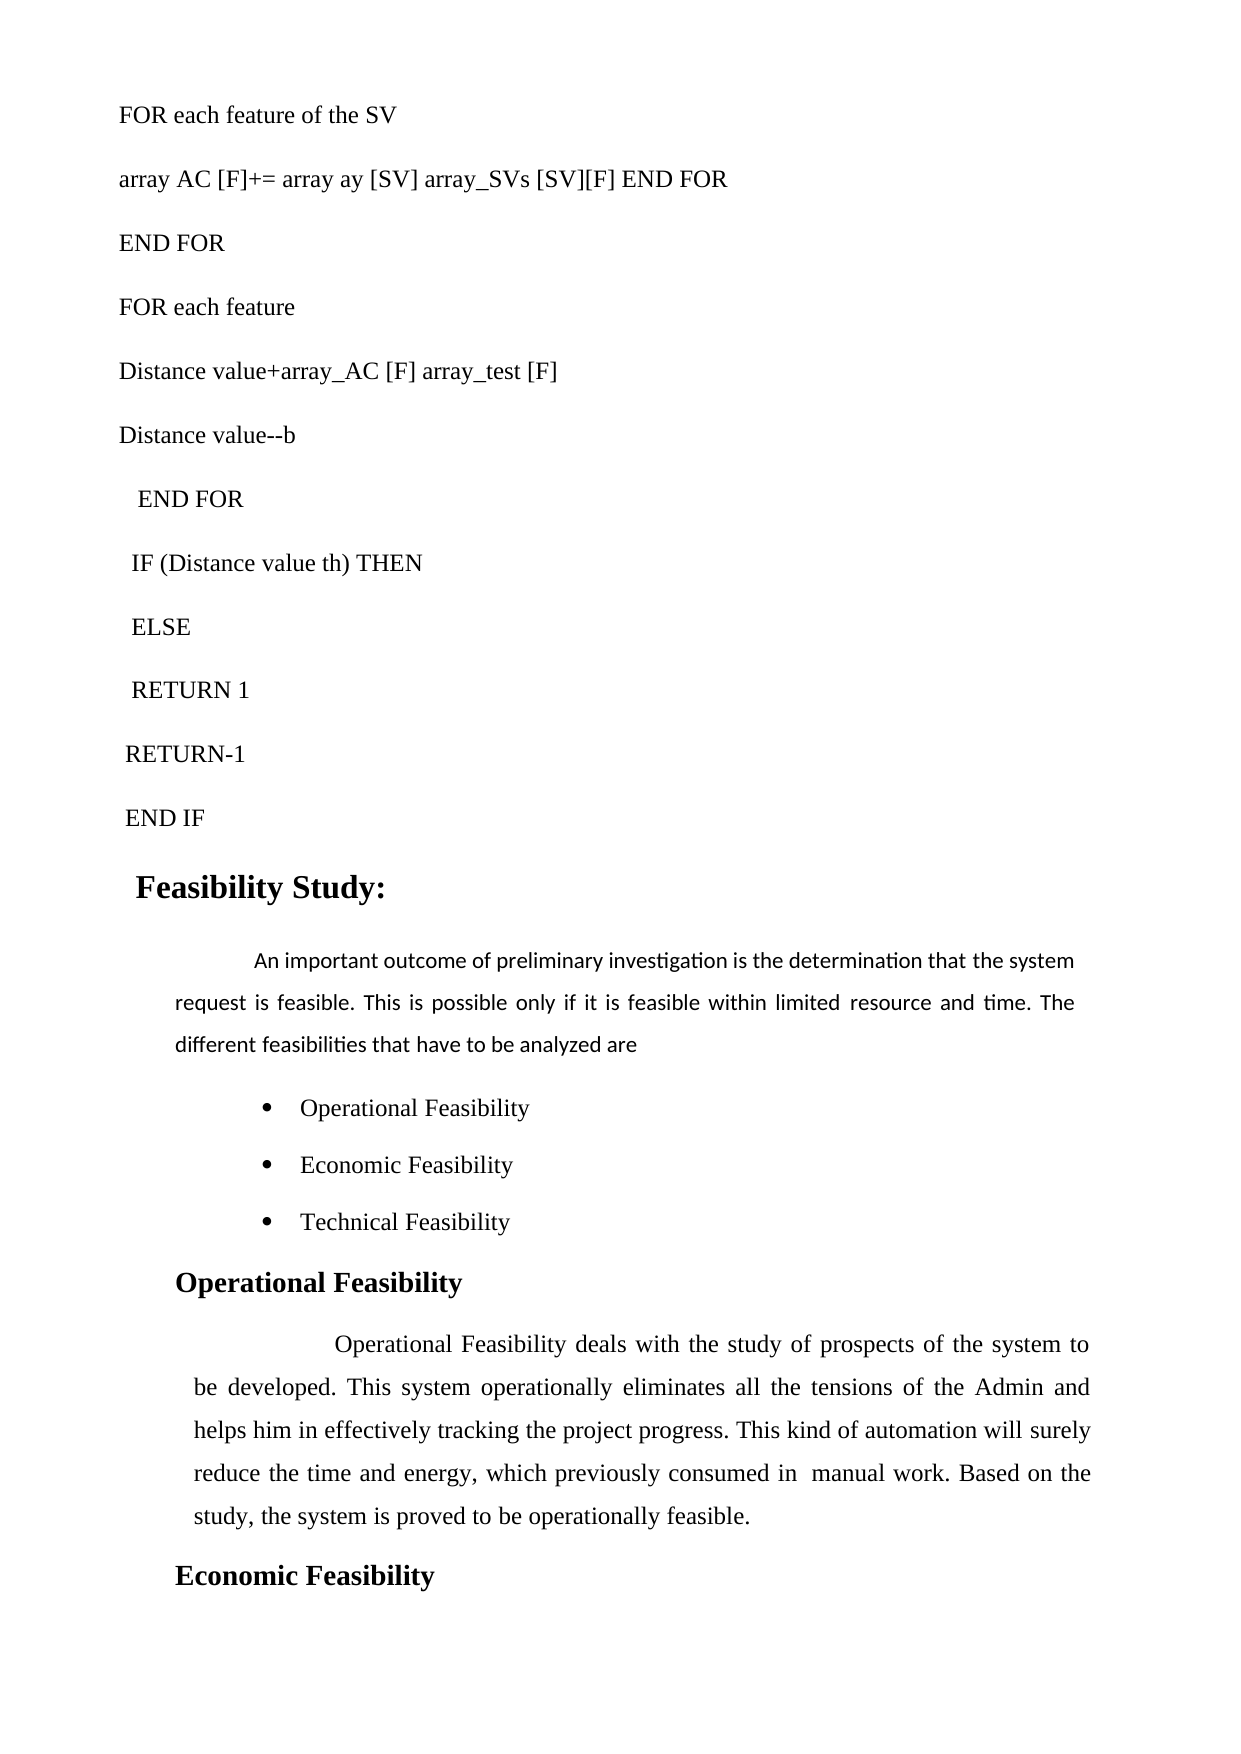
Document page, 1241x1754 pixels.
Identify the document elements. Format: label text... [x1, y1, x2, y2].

text Operational Feasibility [175, 1265, 1240, 1298]
text IF (Distance value th) THEN [119, 548, 1240, 576]
text RETURN-1 [119, 739, 1240, 768]
text END FOR [119, 228, 1240, 257]
text FOR each feature of the SV [119, 100, 1240, 129]
text An important outcome of preliminary investigation is the determination that the system request is feasible. This is possible only if it is feasible within limited resource and time. The different feasibilities that have to be analyzed are [119, 946, 1074, 1058]
text Distance value+array_AC [F] array_test [F] [119, 356, 1240, 384]
text Feasibility Study: [119, 867, 1240, 906]
text END FOR [119, 484, 1240, 512]
text Operational Feasibility deals with the study of prospects of the system to be developed. This system operationally eliminates all the tensions of the Admin and helps him in effectively tracking the project progress. This kind of automation will surely reduce the time and energy, which previously consumed in manual work. Based on the study, the system is proved to be operationally feasible. [194, 1329, 1091, 1530]
text ELSE [119, 612, 1240, 640]
text END IF [119, 803, 1240, 832]
list Economic Feasibility [263, 1150, 1240, 1178]
list Operational Feasibility [263, 1093, 1240, 1121]
subtitle Economic Feasibility [175, 1558, 1240, 1591]
list Technical Feasibility [263, 1207, 1240, 1236]
text RETURN 1 [119, 676, 1240, 704]
text FOR each feature [119, 292, 1240, 321]
text Distance value--b [119, 420, 1240, 448]
text array AC [F]+= array ay [SV] array_SVs [SV][F] END FOR [119, 164, 1240, 193]
